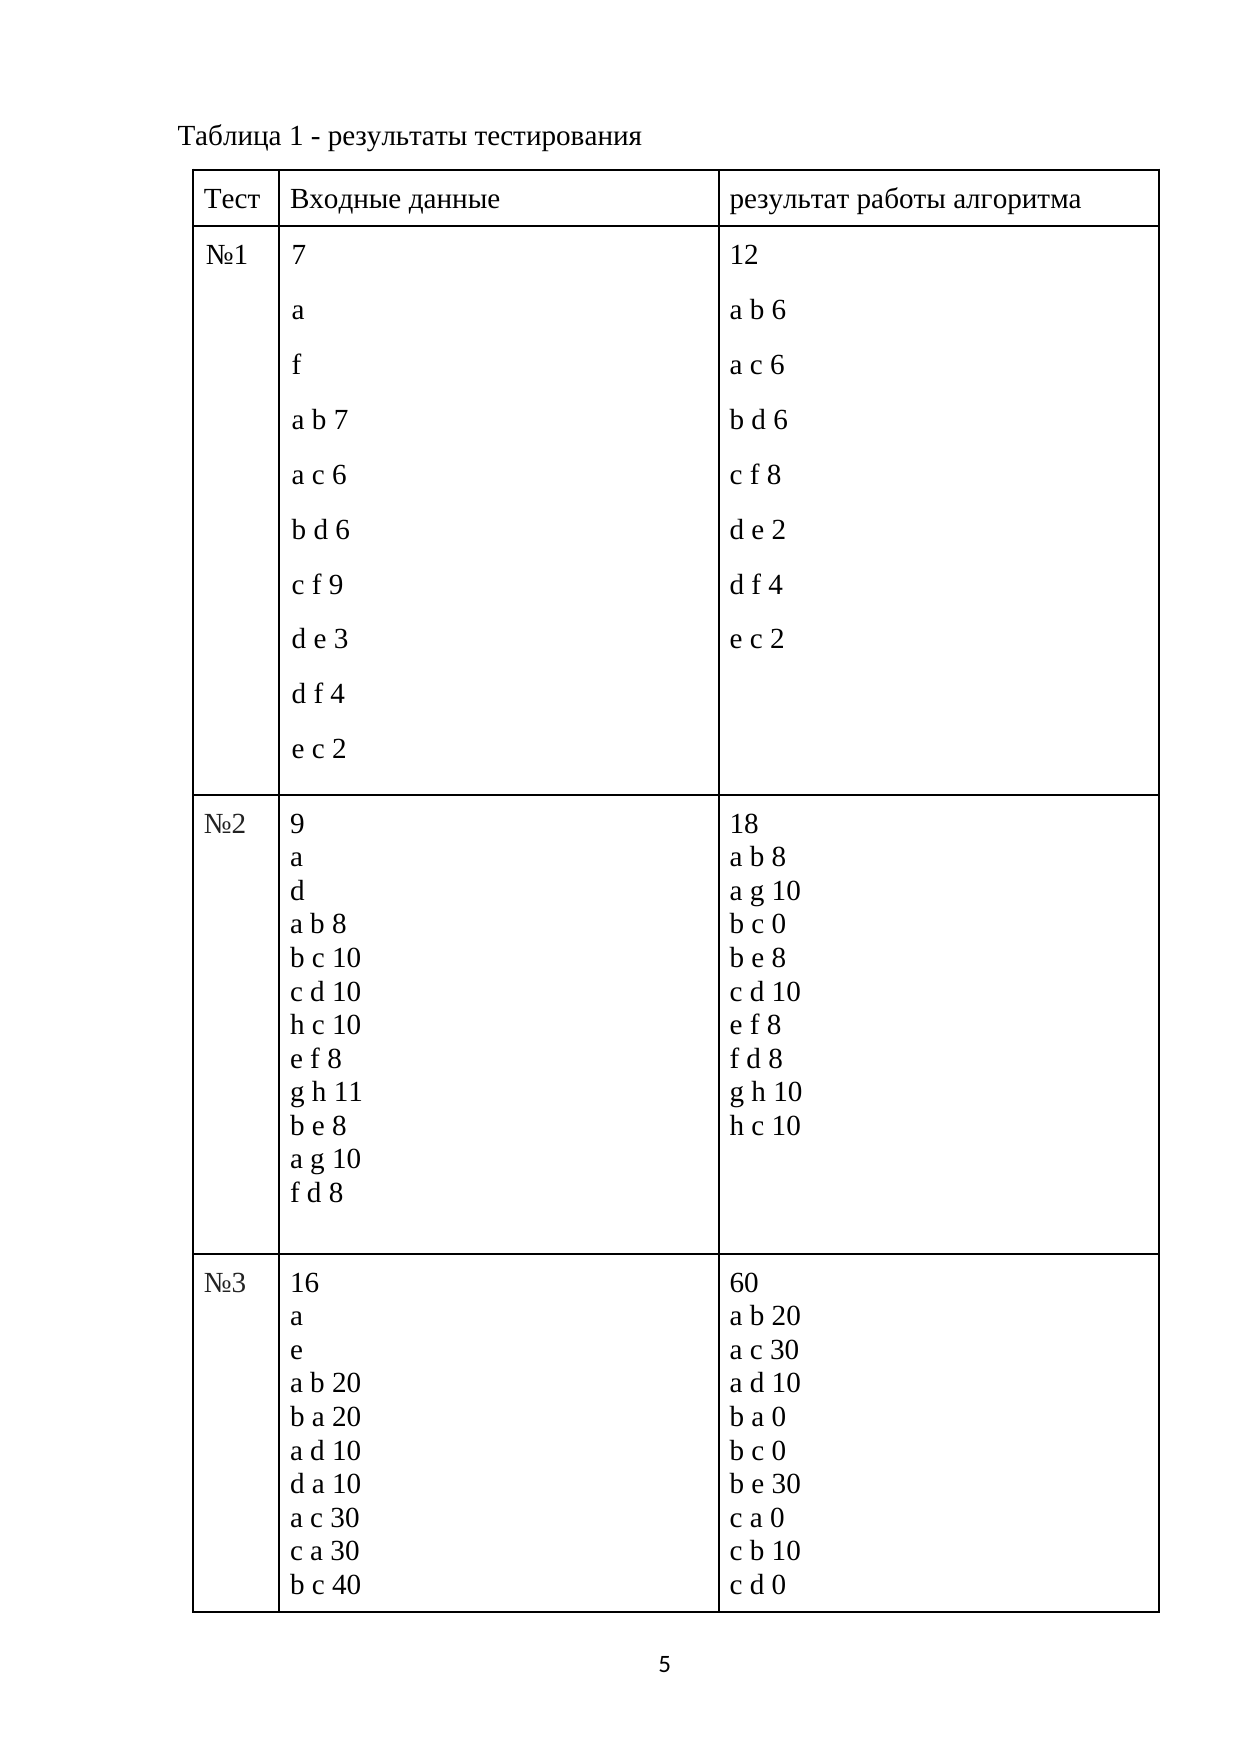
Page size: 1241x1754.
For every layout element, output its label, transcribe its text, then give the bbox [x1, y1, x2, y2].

table_header Тест [194, 171, 278, 225]
table_cell №1 [194, 227, 278, 793]
table_cell 9 a d a b 8 b c 10 c d 10 h c 10 e f 8 g h 11 b e 8 a g 10 f d 8 [280, 796, 718, 1252]
table_header результат работы алгоритма [720, 171, 1158, 225]
table_header Входные данные [280, 171, 718, 225]
table_cell 18 a b 8 a g 10 b c 0 b e 8 c d 10 e f 8 f d 8 g h 10 h c 10 [720, 796, 1158, 1252]
text Таблица 1 - результаты тестирования [177, 118, 1152, 152]
table_cell 12 a b 6 a c 6 b d 6 c f 8 d e 2 d f 4 e c 2 [720, 227, 1158, 793]
table_cell 7 a f a b 7 a c 6 b d 6 c f 9 d e 3 d f 4 e c 2 [280, 227, 718, 793]
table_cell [720, 1255, 1158, 1611]
table_cell №3 [194, 1255, 278, 1611]
table_cell №2 [194, 796, 278, 1252]
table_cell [280, 1255, 718, 1611]
